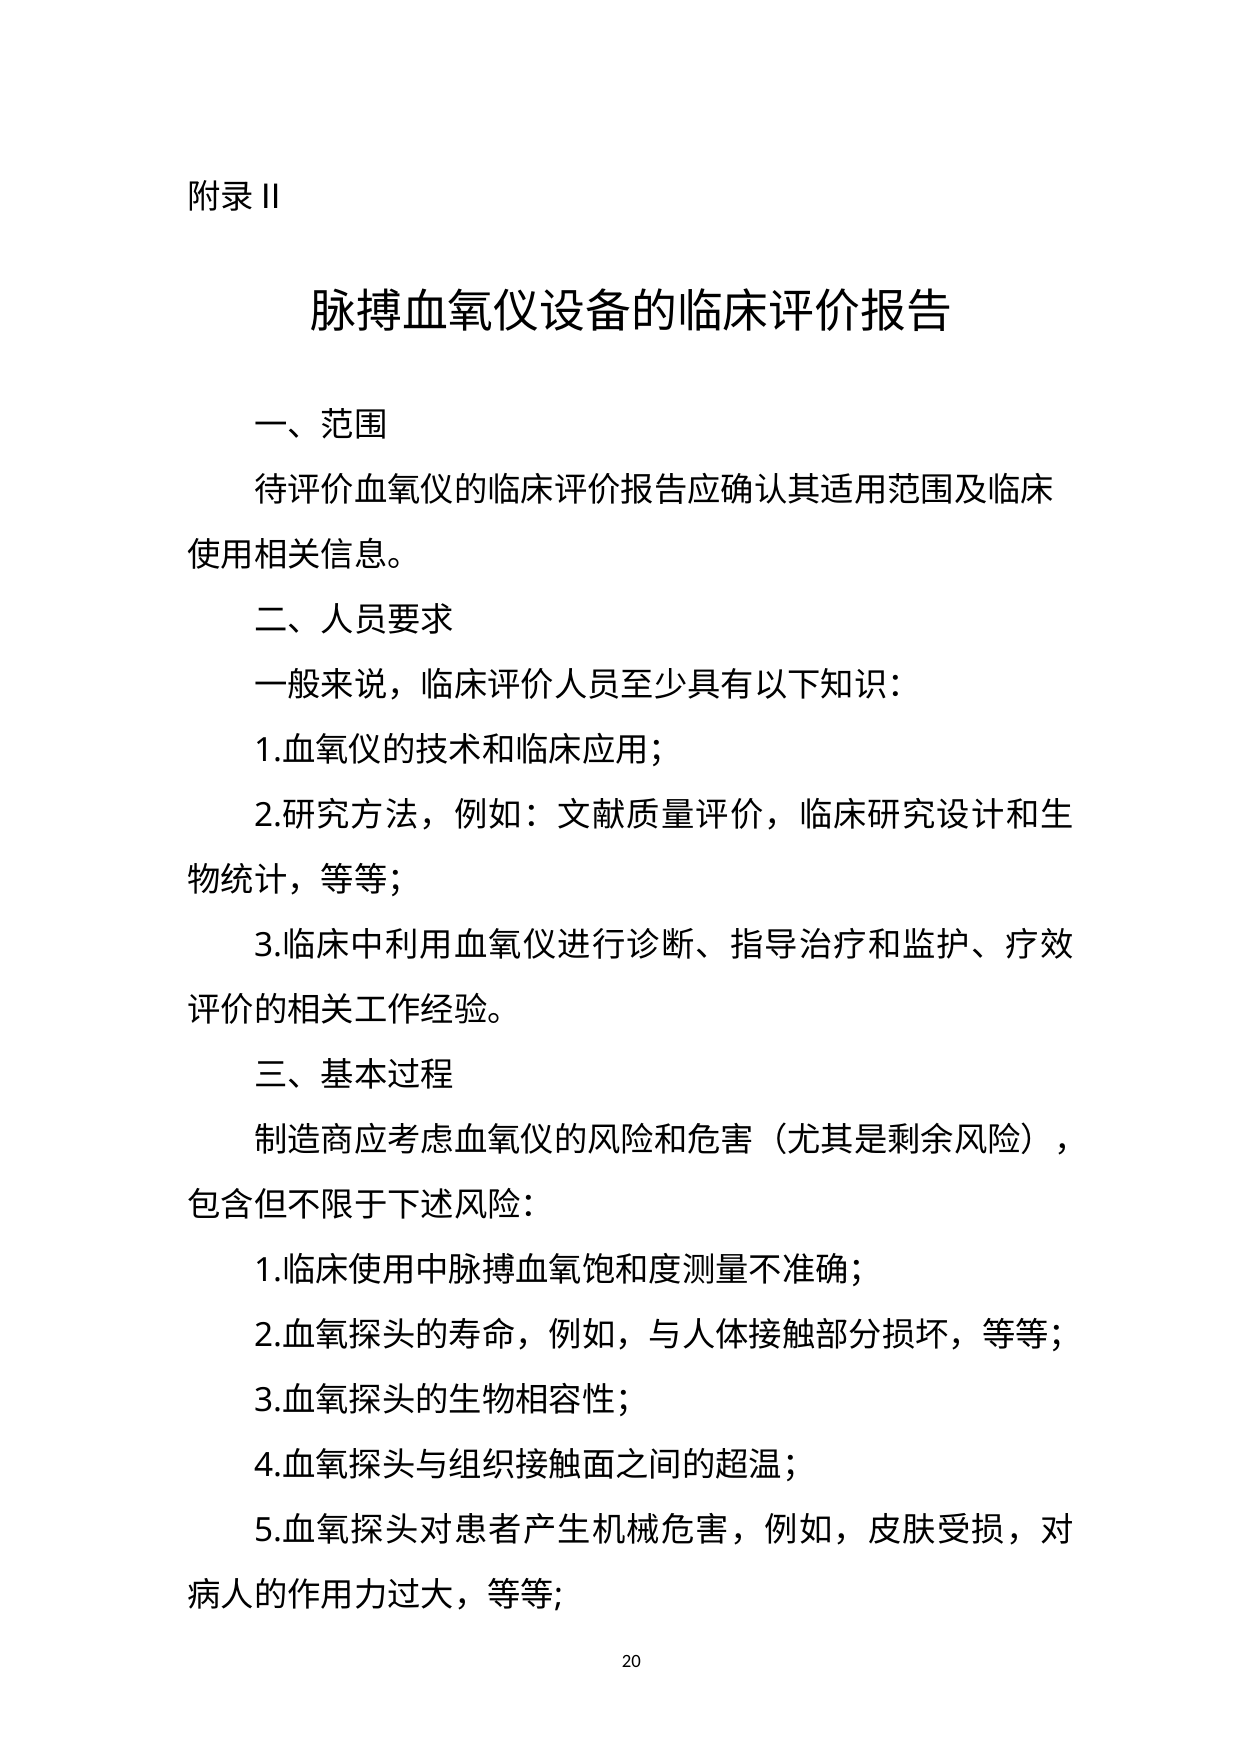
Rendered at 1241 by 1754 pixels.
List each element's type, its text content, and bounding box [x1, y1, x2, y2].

text 待评价血氧仪的临床评价报告应确认其适用范围及临床使用相关信息。 [187, 454, 1075, 584]
list 血氧探头的生物相容性； [187, 1364, 1075, 1429]
list 血氧探头的寿命，例如，与人体接触部分损坏，等等； [187, 1299, 1075, 1364]
text 制造商应考虑血氧仪的风险和危害（尤其是剩余风险），包含但不限于下述风险： [187, 1104, 1075, 1234]
subtitle 附录Ⅱ [187, 162, 1075, 227]
list 临床中利用血氧仪进行诊断、指导治疗和监护、疗效评价的相关工作经验。 [187, 909, 1075, 1039]
list 血氧探头与组织接触面之间的超温； [187, 1429, 1075, 1494]
list 临床使用中脉搏血氧饱和度测量不准确； [187, 1234, 1075, 1299]
list 研究方法，例如：文献质量评价，临床研究设计和生物统计，等等； [187, 779, 1075, 909]
subtitle 基本过程 [187, 1039, 1075, 1104]
list 血氧仪的技术和临床应用； [187, 714, 1075, 779]
subtitle 人员要求 [187, 584, 1075, 649]
subtitle 脉搏血氧仪设备的临床评价报告 [187, 259, 1075, 357]
subtitle 范围 [187, 389, 1075, 454]
text 一般来说，临床评价人员至少具有以下知识： [187, 649, 1075, 714]
list 血氧探头对患者产生机械危害，例如，皮肤受损，对病人的作用力过大，等等; [187, 1494, 1075, 1624]
